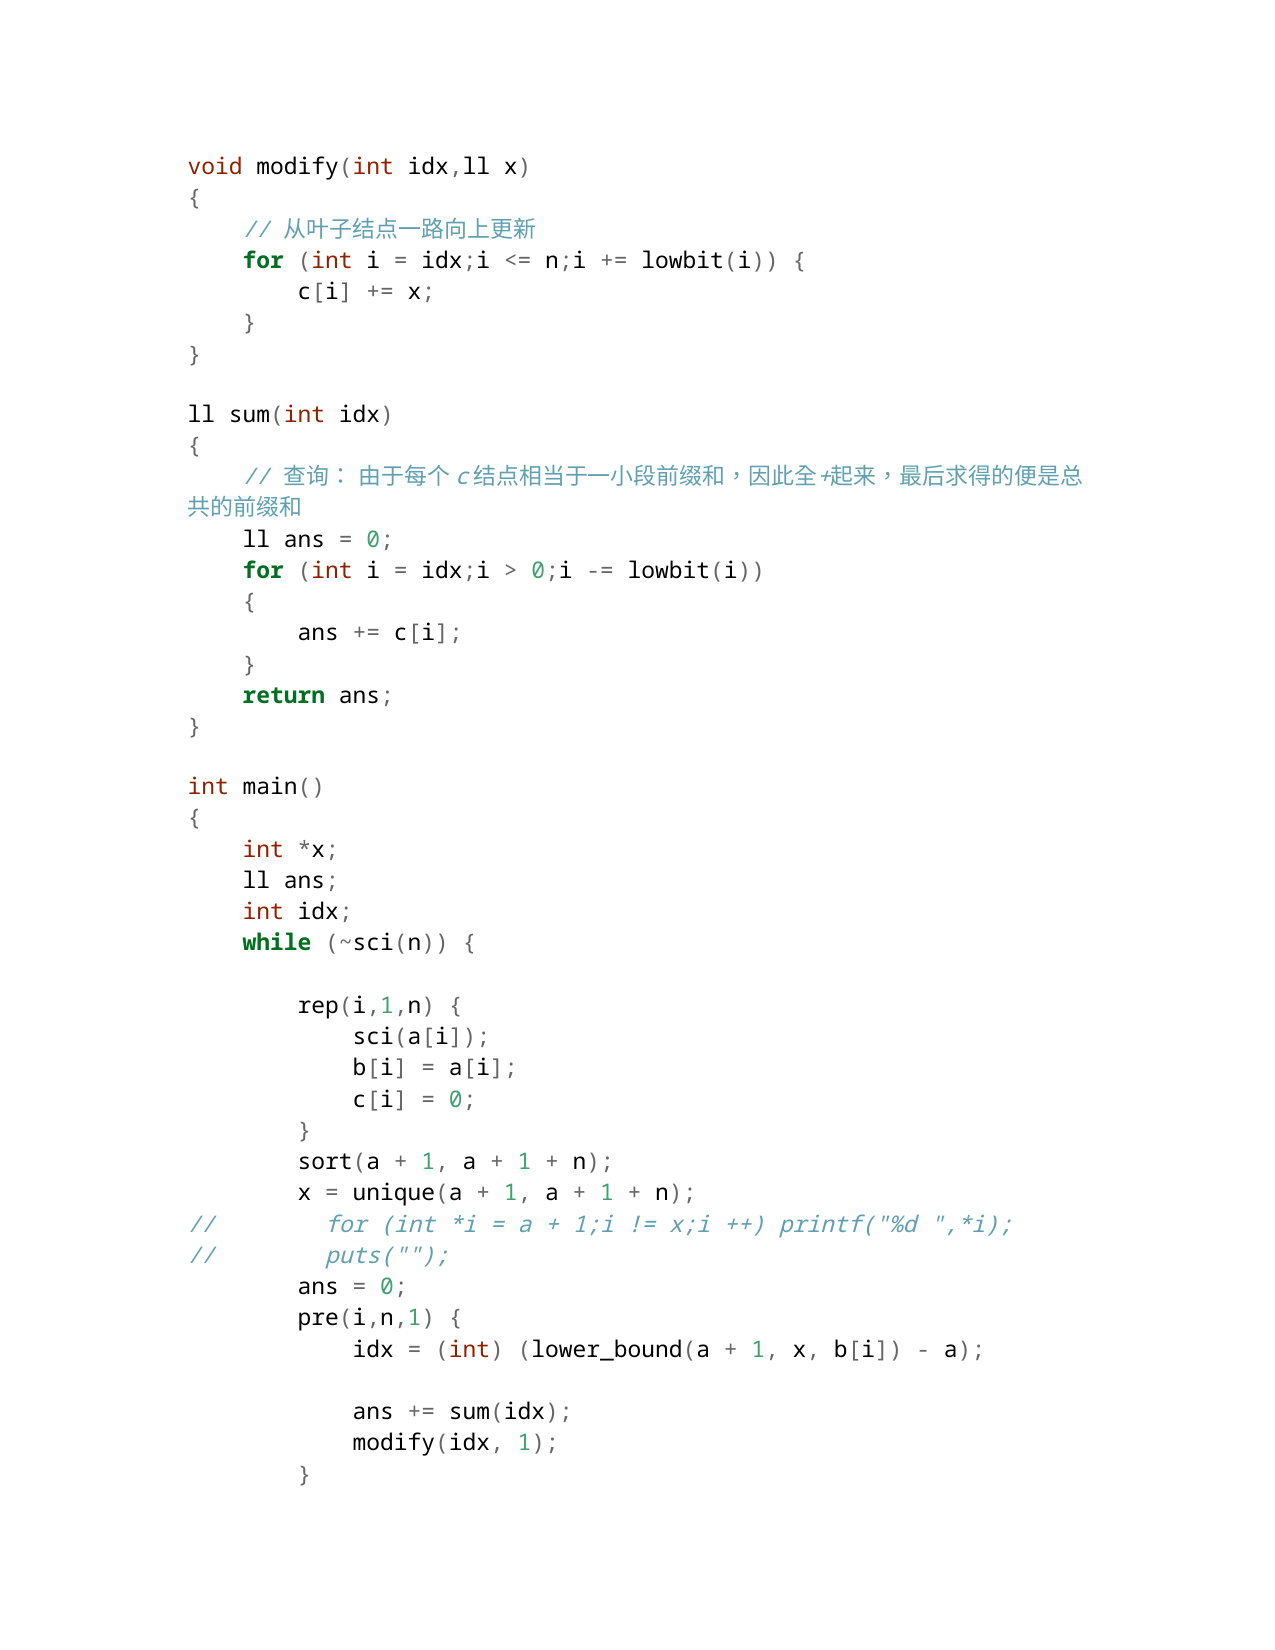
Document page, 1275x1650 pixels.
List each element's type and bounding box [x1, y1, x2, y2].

text [187, 150, 1087, 1489]
